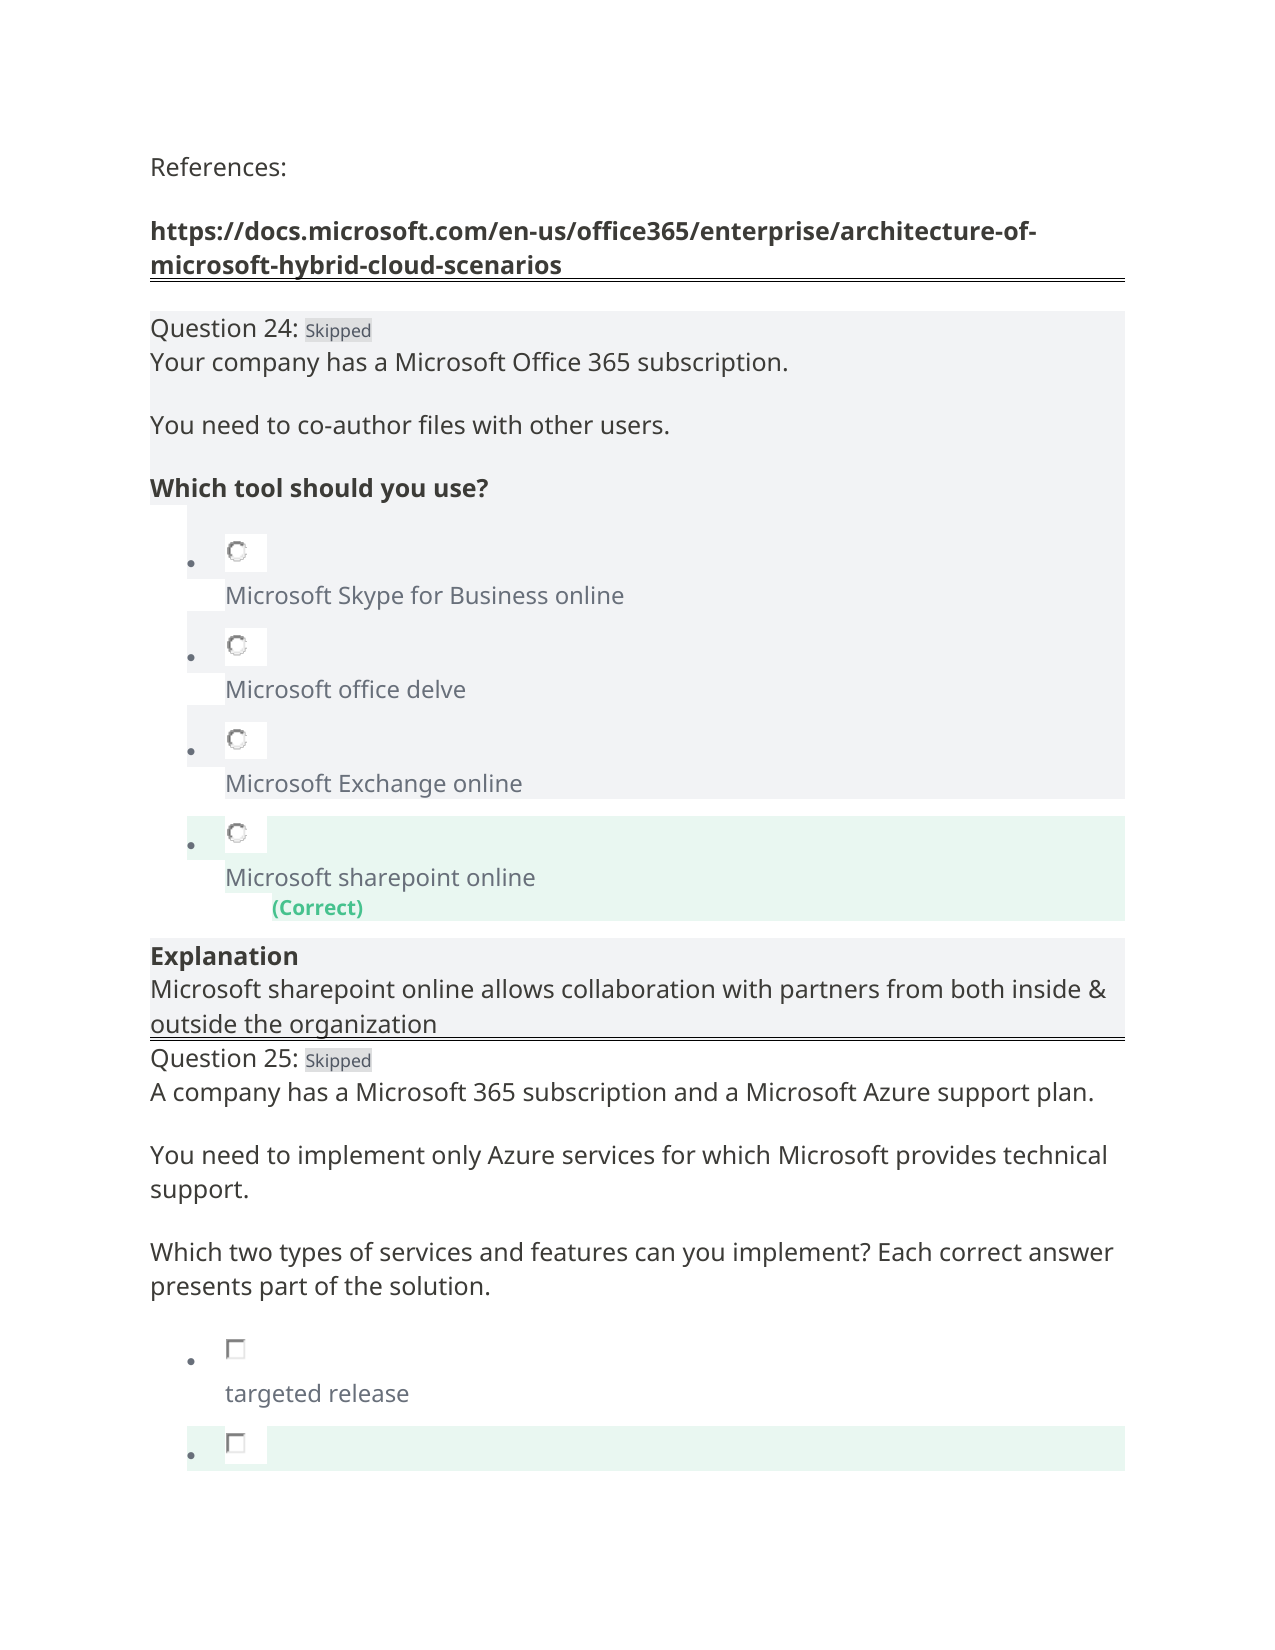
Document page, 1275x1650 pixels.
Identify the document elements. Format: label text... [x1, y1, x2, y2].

list ​ [187, 816, 1125, 860]
text targeted release [225, 1377, 1125, 1409]
text A company has a Microsoft 365 subscription and a Microsoft Azure support plan. [150, 1074, 1125, 1108]
text Microsoft office delve [225, 673, 1125, 705]
text https://docs.microsoft.com/en-us/office365/enterprise/architecture-of-microsoft-hybrid-cloud-scenarios [150, 213, 1125, 278]
list ​ [187, 722, 1125, 767]
list ​ [187, 534, 1125, 579]
list ​ [187, 1332, 1125, 1377]
text You need to implement only Azure services for which Microsoft provides technical support. [150, 1138, 1125, 1206]
list ​ [187, 1426, 1125, 1471]
text Question 25: Skipped [150, 1041, 1125, 1074]
text References: [150, 150, 1125, 184]
text Explanation [150, 938, 1125, 972]
text Microsoft Exchange online [225, 767, 1125, 799]
text Microsoft sharepoint online allows collaboration with partners from both inside & outside the organization [150, 972, 1125, 1037]
text You need to co-author files with other users. [150, 408, 1125, 442]
text Microsoft sharepoint online [225, 860, 1125, 893]
list ​ [187, 628, 1125, 673]
text (Correct) [272, 893, 1125, 921]
text Which two types of services and features can you implement? Each correct answer presents part of the solution. [150, 1235, 1125, 1303]
text Microsoft Skype for Business online [225, 579, 1125, 611]
text Your company has a Microsoft Office 365 subscription. [150, 344, 1125, 379]
text Which tool should you use? [150, 471, 1125, 505]
text Question 24: Skipped [150, 311, 1125, 344]
